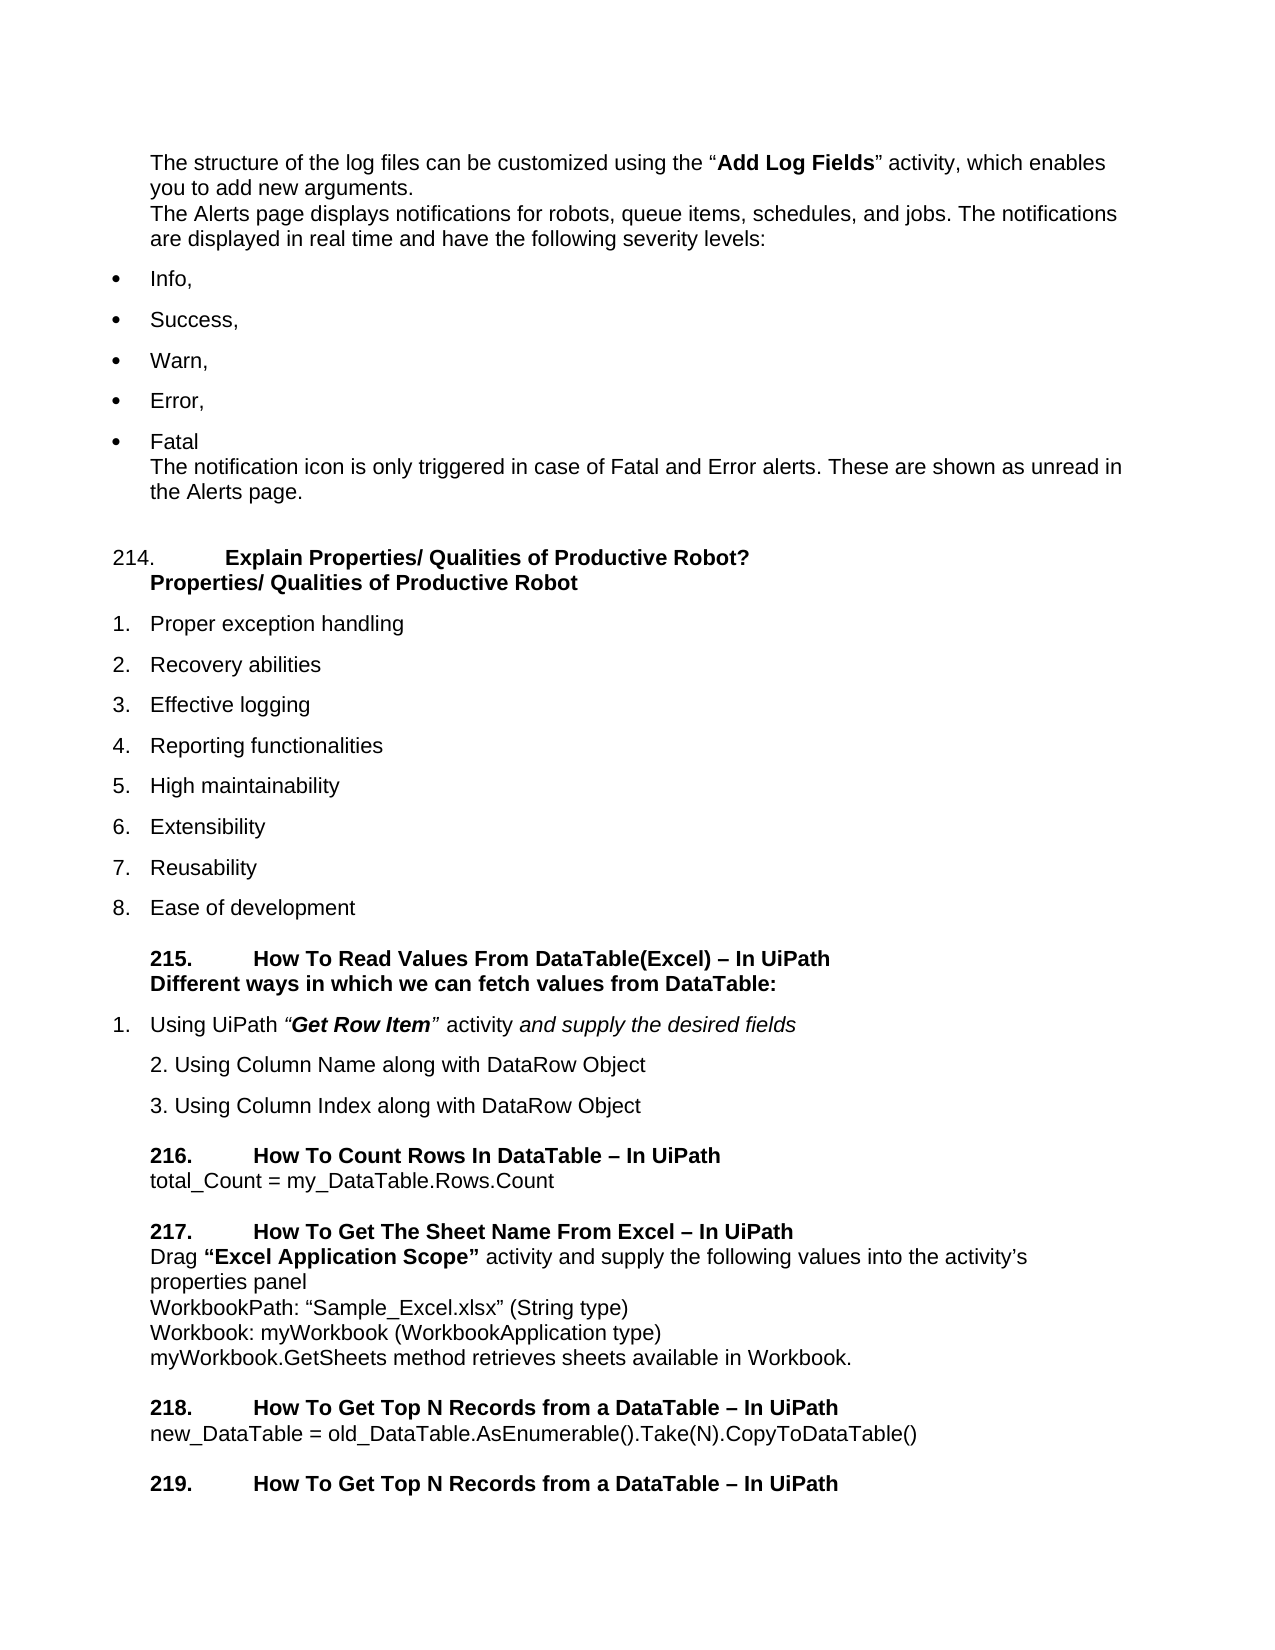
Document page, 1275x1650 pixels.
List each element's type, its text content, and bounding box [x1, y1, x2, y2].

text WorkbookPath: “Sample_Excel.xlsx” (String type) Workbook: myWorkbook (WorkbookApplication type) [150, 1294, 1125, 1345]
text 218. How To Get Top N Records from a DataTable – In UiPath [150, 1395, 1125, 1420]
text Properties/ Qualities of Productive Robot [150, 570, 1125, 595]
list Ease of development [112, 880, 1125, 920]
list High maintainability [112, 758, 1125, 798]
list Proper exception handling [112, 595, 1125, 636]
list Extensibility [112, 798, 1125, 839]
list Effective logging [112, 677, 1125, 717]
list Reusability [112, 839, 1125, 880]
text total_Count = my_DataTable.Rows.Count [150, 1168, 1125, 1193]
text 217. How To Get The Sheet Name From Excel – In UiPath [150, 1219, 1125, 1244]
list Warn, [112, 332, 1125, 373]
text 215. How To Read Values From DataTable(Excel) – In UiPath [150, 946, 1125, 971]
text new_DataTable = old_DataTable.AsEnumerable().Take(N).CopyToDataTable() [150, 1420, 1125, 1446]
list Explain Properties/ Qualities of Productive Robot? [112, 529, 1125, 570]
list Reporting functionalities [112, 717, 1125, 758]
list Recovery abilities [112, 636, 1125, 677]
text Different ways in which we can fetch values from DataTable: [150, 971, 1125, 996]
text 216. How To Count Rows In DataTable – In UiPath [150, 1143, 1125, 1168]
text The Alerts page displays notifications for robots, queue items, schedules, and jobs. The notifications are displayed in real time and have the following severity levels: [150, 200, 1125, 251]
text The notification icon is only triggered in case of Fatal and Error alerts. These are shown as unread in the Alerts page. [150, 454, 1125, 504]
list Using UiPath “Get Row Item” activity and supply the desired fields 2. Using Column Name along with DataRow Object 3. Using Column Index along with DataRow Object [112, 996, 1125, 1118]
list Error, [112, 373, 1125, 413]
text Drag “Excel Application Scope” activity and supply the following values into the activity’s properties panel [150, 1244, 1125, 1294]
list Fatal [112, 413, 1125, 454]
text myWorkbook.GetSheets method retrieves sheets available in Workbook. [150, 1345, 1125, 1370]
text 219. How To Get Top N Records from a DataTable – In UiPath [150, 1471, 1125, 1496]
list Info, [112, 251, 1125, 291]
list Success, [112, 291, 1125, 332]
text The structure of the log files can be customized using the “Add Log Fields” activity, which enables you to add new arguments. [150, 150, 1125, 200]
